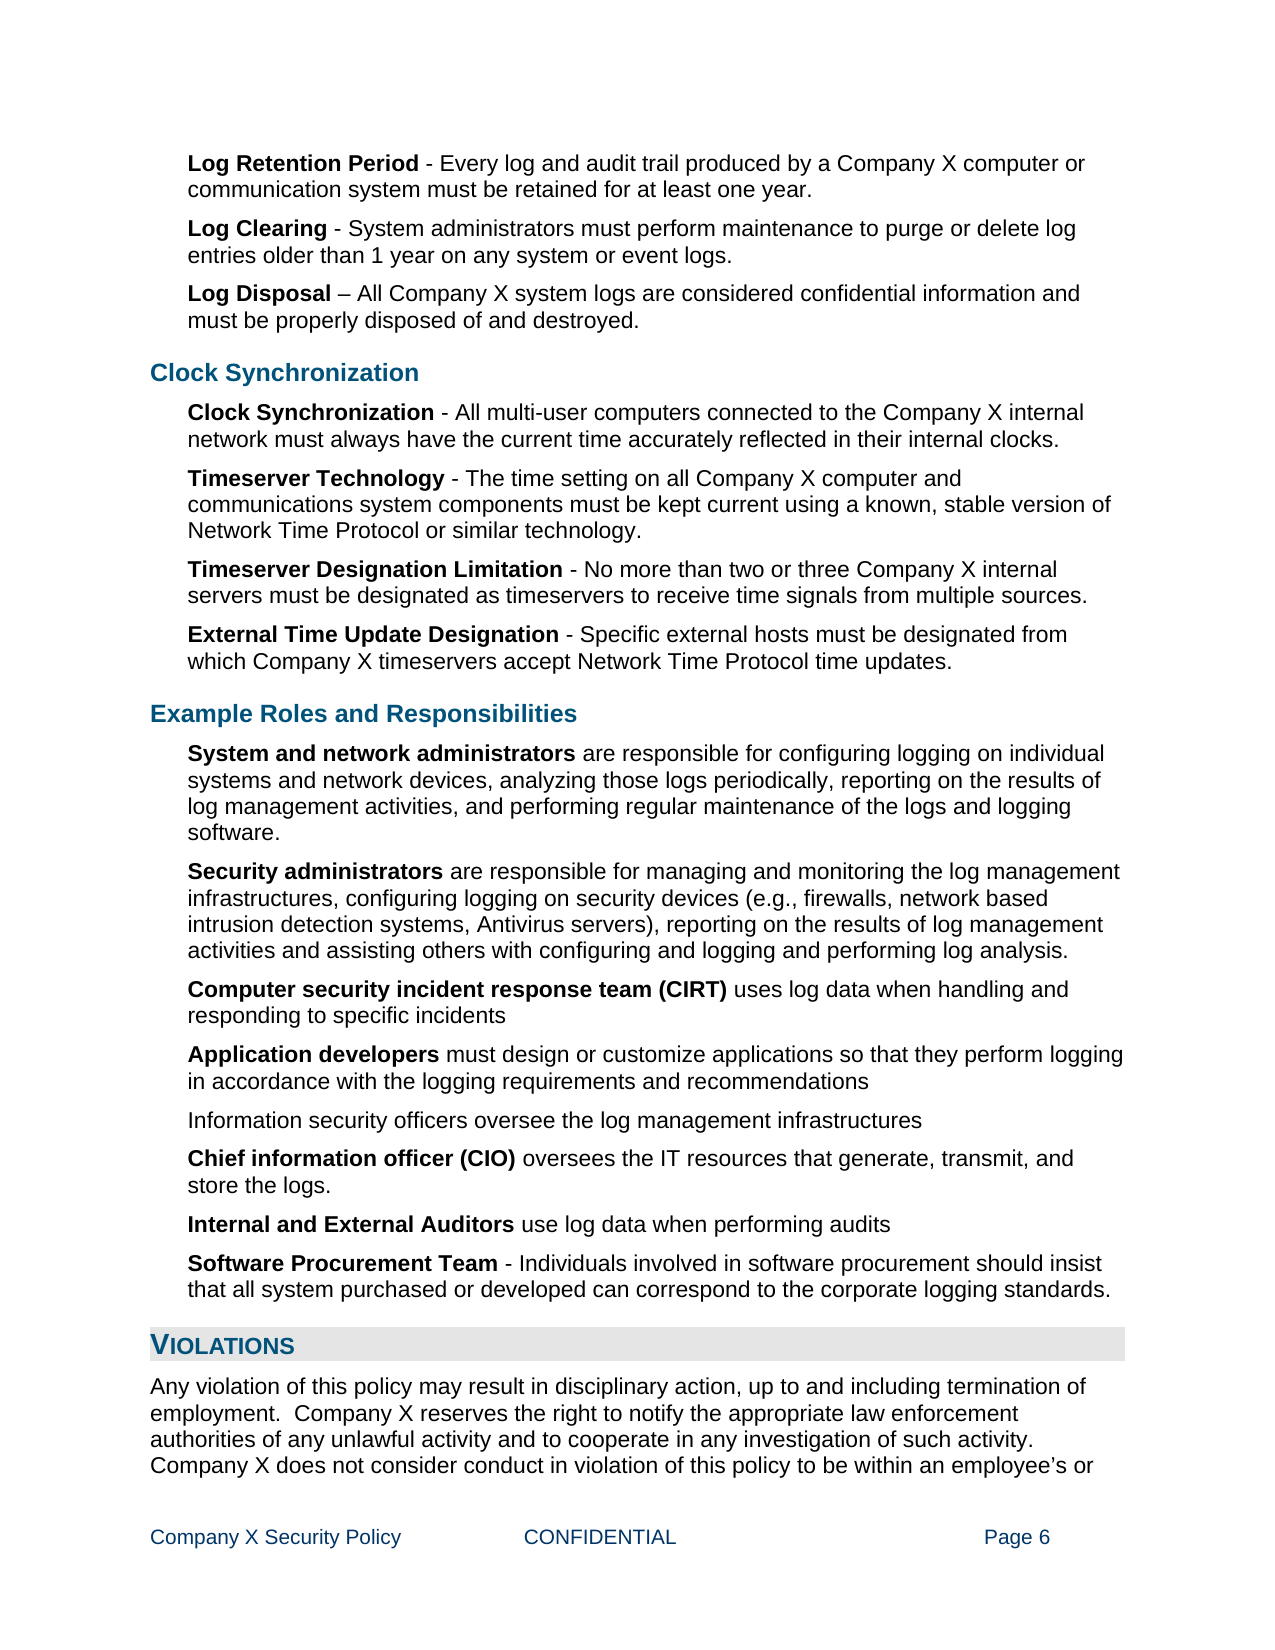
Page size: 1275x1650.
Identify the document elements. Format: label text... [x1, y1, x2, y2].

text Log Clearing - System administrators must perform maintenance to purge or delete log entries older than 1 year on any system or event logs. [187, 215, 1125, 268]
text System and network administrators are responsible for configuring logging on individual systems and network devices, analyzing those logs periodically, reporting on the results of log management activities, and performing regular maintenance of the logs and logging software. [187, 740, 1125, 846]
text Application developers must design or customize applications so that they perform logging in accordance with the logging requirements and recommendations [187, 1041, 1125, 1094]
text External Time Update Designation - Specific external hosts must be designated from which Company X timeservers accept Network Time Protocol time updates. [187, 621, 1125, 674]
text Log Retention Period - Every log and audit trail produced by a Company X computer or communication system must be retained for at least one year. [187, 150, 1125, 203]
text Chief information officer (CIO) oversees the IT resources that generate, transmit, and store the logs. [187, 1145, 1125, 1198]
text Software Procurement Team - Individuals involved in software procurement should insist that all system purchased or developed can correspond to the corporate logging standards. [187, 1249, 1125, 1302]
text Security administrators are responsible for managing and monitoring the log management infrastructures, configuring logging on security devices (e.g., firewalls, network based intrusion detection systems, Antivirus servers), reporting on the results of log management activities and assisting others with configuring and logging and performing log analysis. [187, 858, 1125, 964]
text Computer security incident response team (CIRT) uses log data when handling and responding to specific incidents [187, 976, 1125, 1029]
text Log Disposal – All Company X system logs are considered confidential information and must be properly disposed of and destroyed. [187, 280, 1125, 333]
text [150, 1373, 1125, 1479]
text Timeserver Technology - The time setting on all Company X computer and communications system components must be kept current using a known, stable version of Network Time Protocol or similar technology. [187, 464, 1125, 544]
subtitle Clock Synchronization [150, 358, 1125, 387]
text Timeserver Designation Limitation - No more than two or three Company X internal servers must be designated as timeservers to receive time signals from multiple sources. [187, 556, 1125, 609]
text Clock Synchronization - All multi-user computers connected to the Company X internal network must always have the current time accurately reflected in their internal clocks. [187, 399, 1125, 452]
text Violations [150, 1327, 1125, 1361]
text Information security officers oversee the log management infrastructures [187, 1107, 1125, 1133]
subtitle Example Roles and Responsibilities [150, 699, 1125, 728]
text Internal and External Auditors use log data when performing audits [187, 1211, 1125, 1237]
